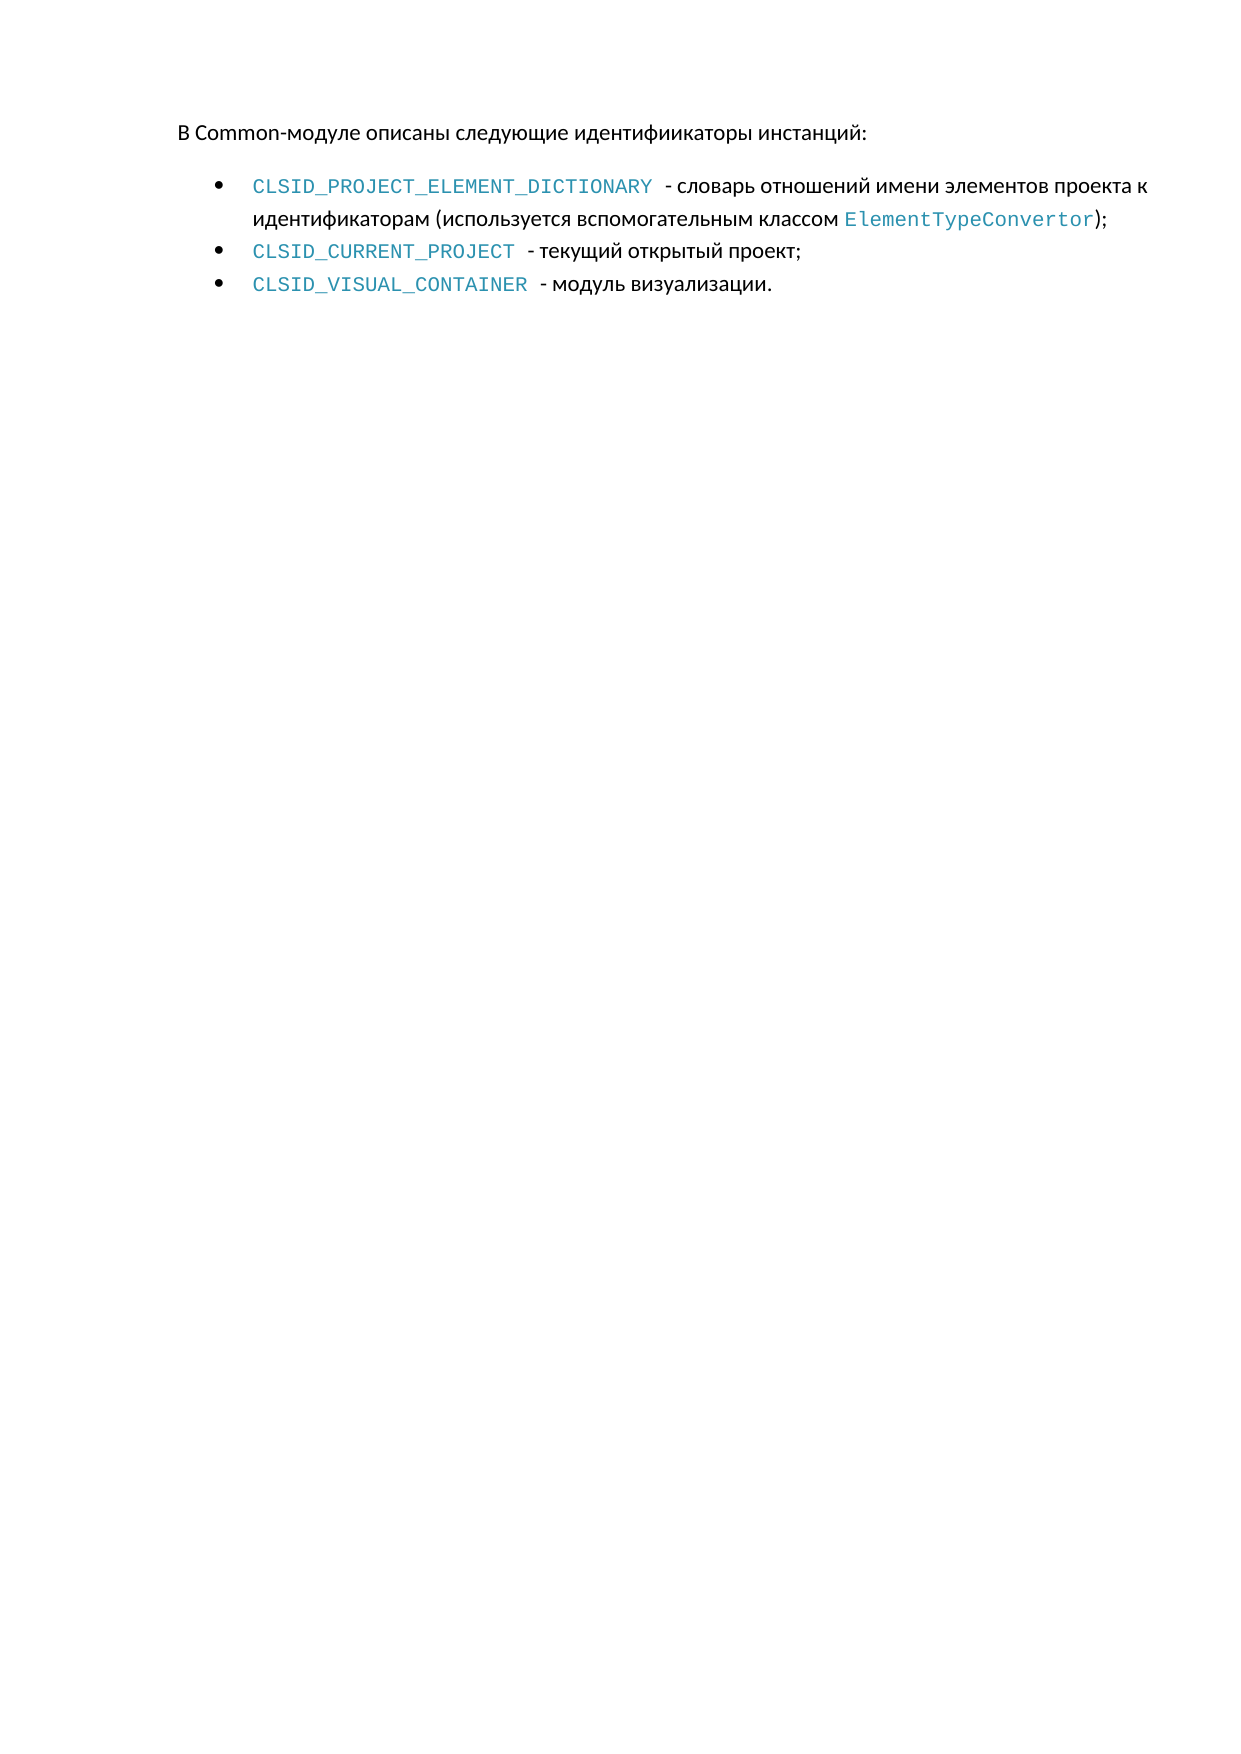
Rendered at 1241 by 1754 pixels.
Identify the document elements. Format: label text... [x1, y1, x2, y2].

text В Common-модуле описаны следующие идентифиикаторы инстанций: [177, 118, 1152, 146]
list CLSID_PROJECT_ELEMENT_DICTIONARY - словарь отношений имени элементов проекта к идентификаторам (используется вспомогательным классом ElementTypeConvertor); [215, 171, 1152, 232]
list CLSID_VISUAL_CONTAINER - модуль визуализации. [215, 269, 1152, 298]
list CLSID_CURRENT_PROJECT - текущий открытый проект; [215, 237, 1152, 265]
